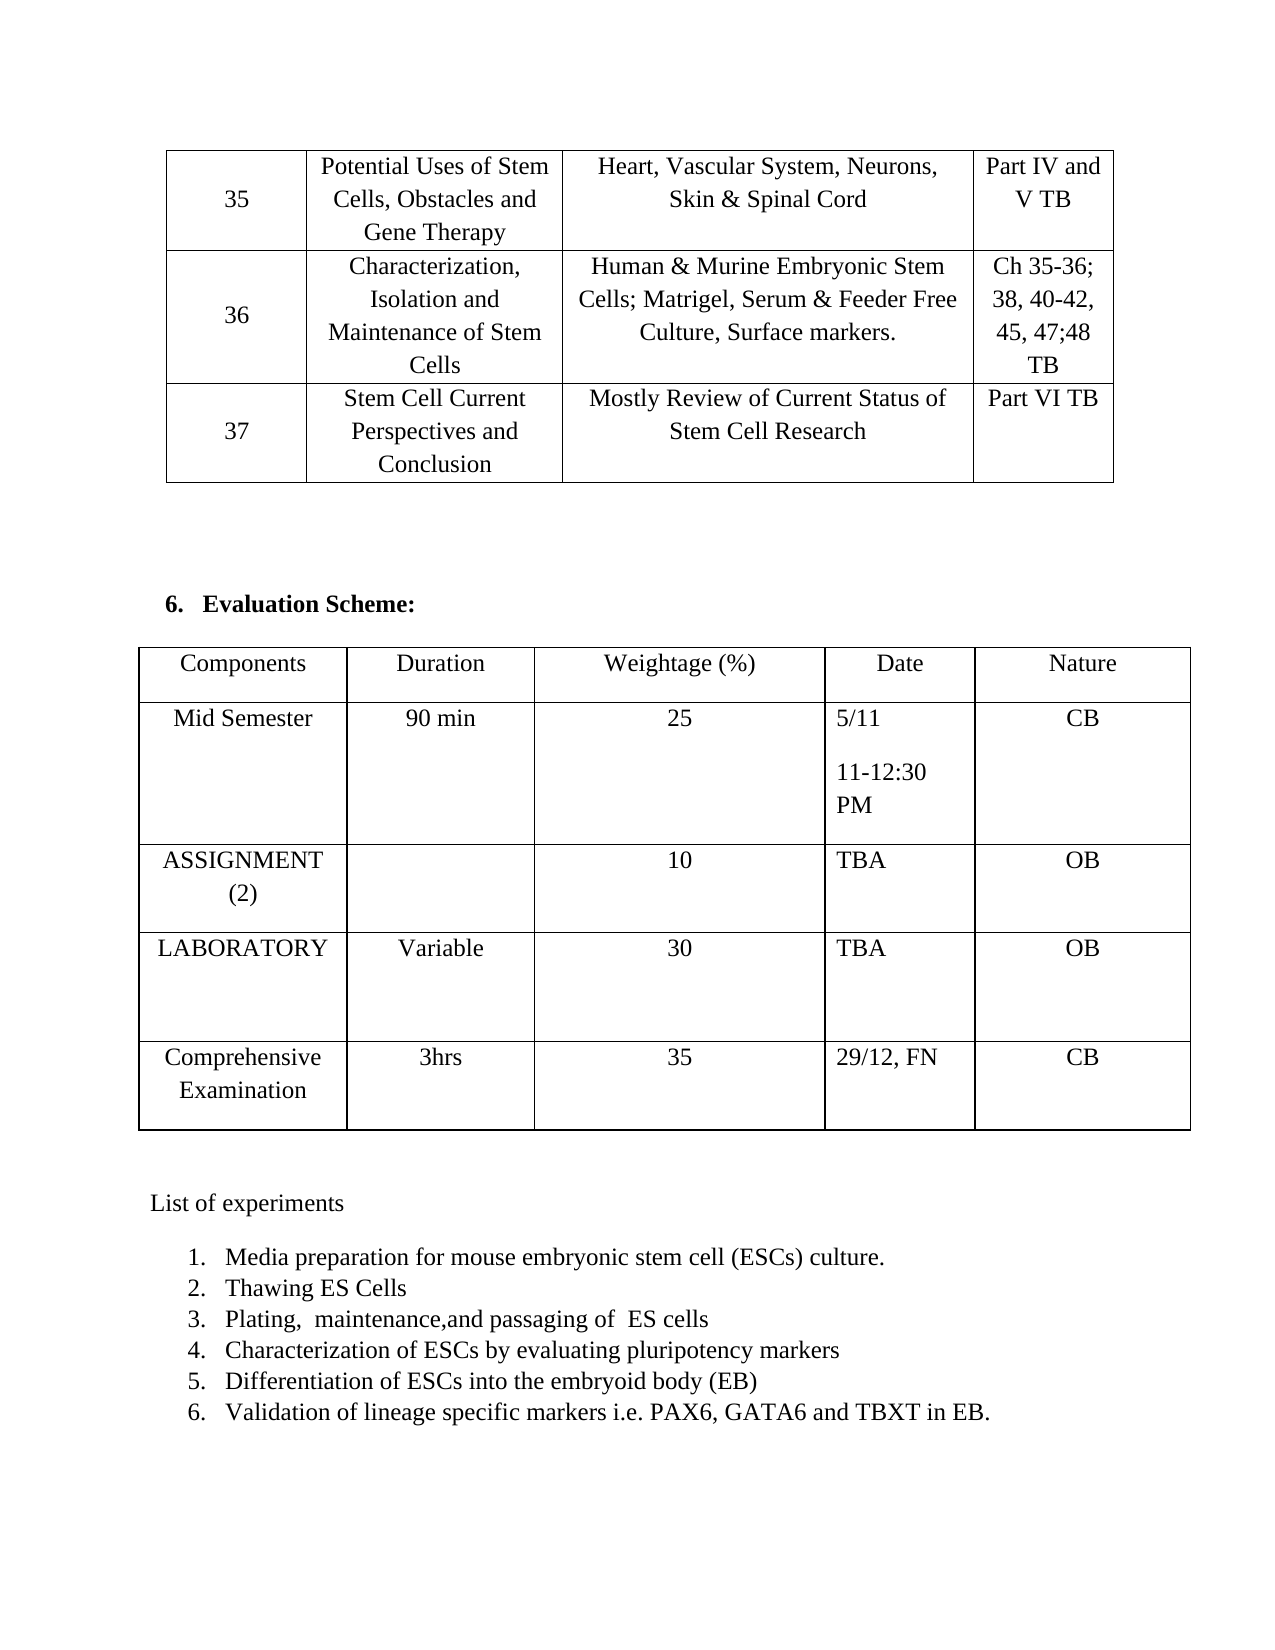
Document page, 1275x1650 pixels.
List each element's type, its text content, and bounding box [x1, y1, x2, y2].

table_header Components [140, 648, 346, 702]
table_cell [348, 845, 534, 932]
table_header Nature [976, 648, 1190, 702]
table_cell 3hrs [348, 1042, 534, 1129]
table_cell Part IV and V TB [974, 151, 1113, 250]
table_cell Part VI TB [974, 384, 1113, 482]
table_cell Mostly Review of Current Status of Stem Cell Research [563, 384, 973, 482]
list Differentiation of ESCs into the embryoid body (EB) [187, 1366, 1125, 1395]
table_cell TBA [826, 933, 974, 1041]
table_cell 35 [167, 151, 306, 250]
list Media preparation for mouse embryonic stem cell (ESCs) culture. [187, 1242, 1125, 1271]
table_cell Human & Murine Embryonic Stem Cells; Matrigel, Serum & Feeder Free Culture, Surface markers. [563, 251, 973, 382]
table_cell TBA [826, 845, 974, 932]
table_cell Mid Semester [140, 703, 346, 843]
table_cell LABORATORY [140, 933, 346, 1041]
table_cell 90 min [348, 703, 534, 843]
table_header Duration [348, 648, 534, 702]
list Validation of lineage specific markers i.e. PAX6, GATA6 and TBXT in EB. [187, 1397, 1125, 1426]
table_cell CB [976, 1042, 1190, 1129]
table_header Date [826, 648, 974, 702]
table_cell 5/11 11-12:30 PM [826, 703, 974, 843]
table_cell 10 [535, 845, 824, 932]
list Characterization of ESCs by evaluating pluripotency markers [187, 1335, 1125, 1364]
table_cell 35 [535, 1042, 824, 1129]
table_cell Stem Cell Current Perspectives and Conclusion [307, 384, 562, 482]
table_cell Comprehensive Examination [140, 1042, 346, 1129]
table_cell 29/12, FN [826, 1042, 974, 1129]
table_cell Ch 35-36; 38, 40-42, 45, 47;48 TB [974, 251, 1113, 382]
table_header Weightage (%) [535, 648, 824, 702]
table_cell 30 [535, 933, 824, 1041]
list Evaluation Scheme: [165, 589, 1125, 618]
table_cell CB [976, 703, 1190, 843]
table_cell Potential Uses of Stem Cells, Obstacles and Gene Therapy [307, 151, 562, 250]
table_cell Variable [348, 933, 534, 1041]
list Plating, maintenance,and passaging of ES cells [187, 1304, 1125, 1333]
table_cell OB [976, 933, 1190, 1041]
table_cell OB [976, 845, 1190, 932]
table_cell ASSIGNMENT (2) [140, 845, 346, 932]
text List of experiments [150, 1188, 1125, 1217]
table_cell 37 [167, 384, 306, 482]
table_cell Characterization, Isolation and Maintenance of Stem Cells [307, 251, 562, 382]
table_cell Heart, Vascular System, Neurons, Skin & Spinal Cord [563, 151, 973, 250]
table_cell 36 [167, 251, 306, 382]
table_cell 25 [535, 703, 824, 843]
list Thawing ES Cells [187, 1273, 1125, 1302]
